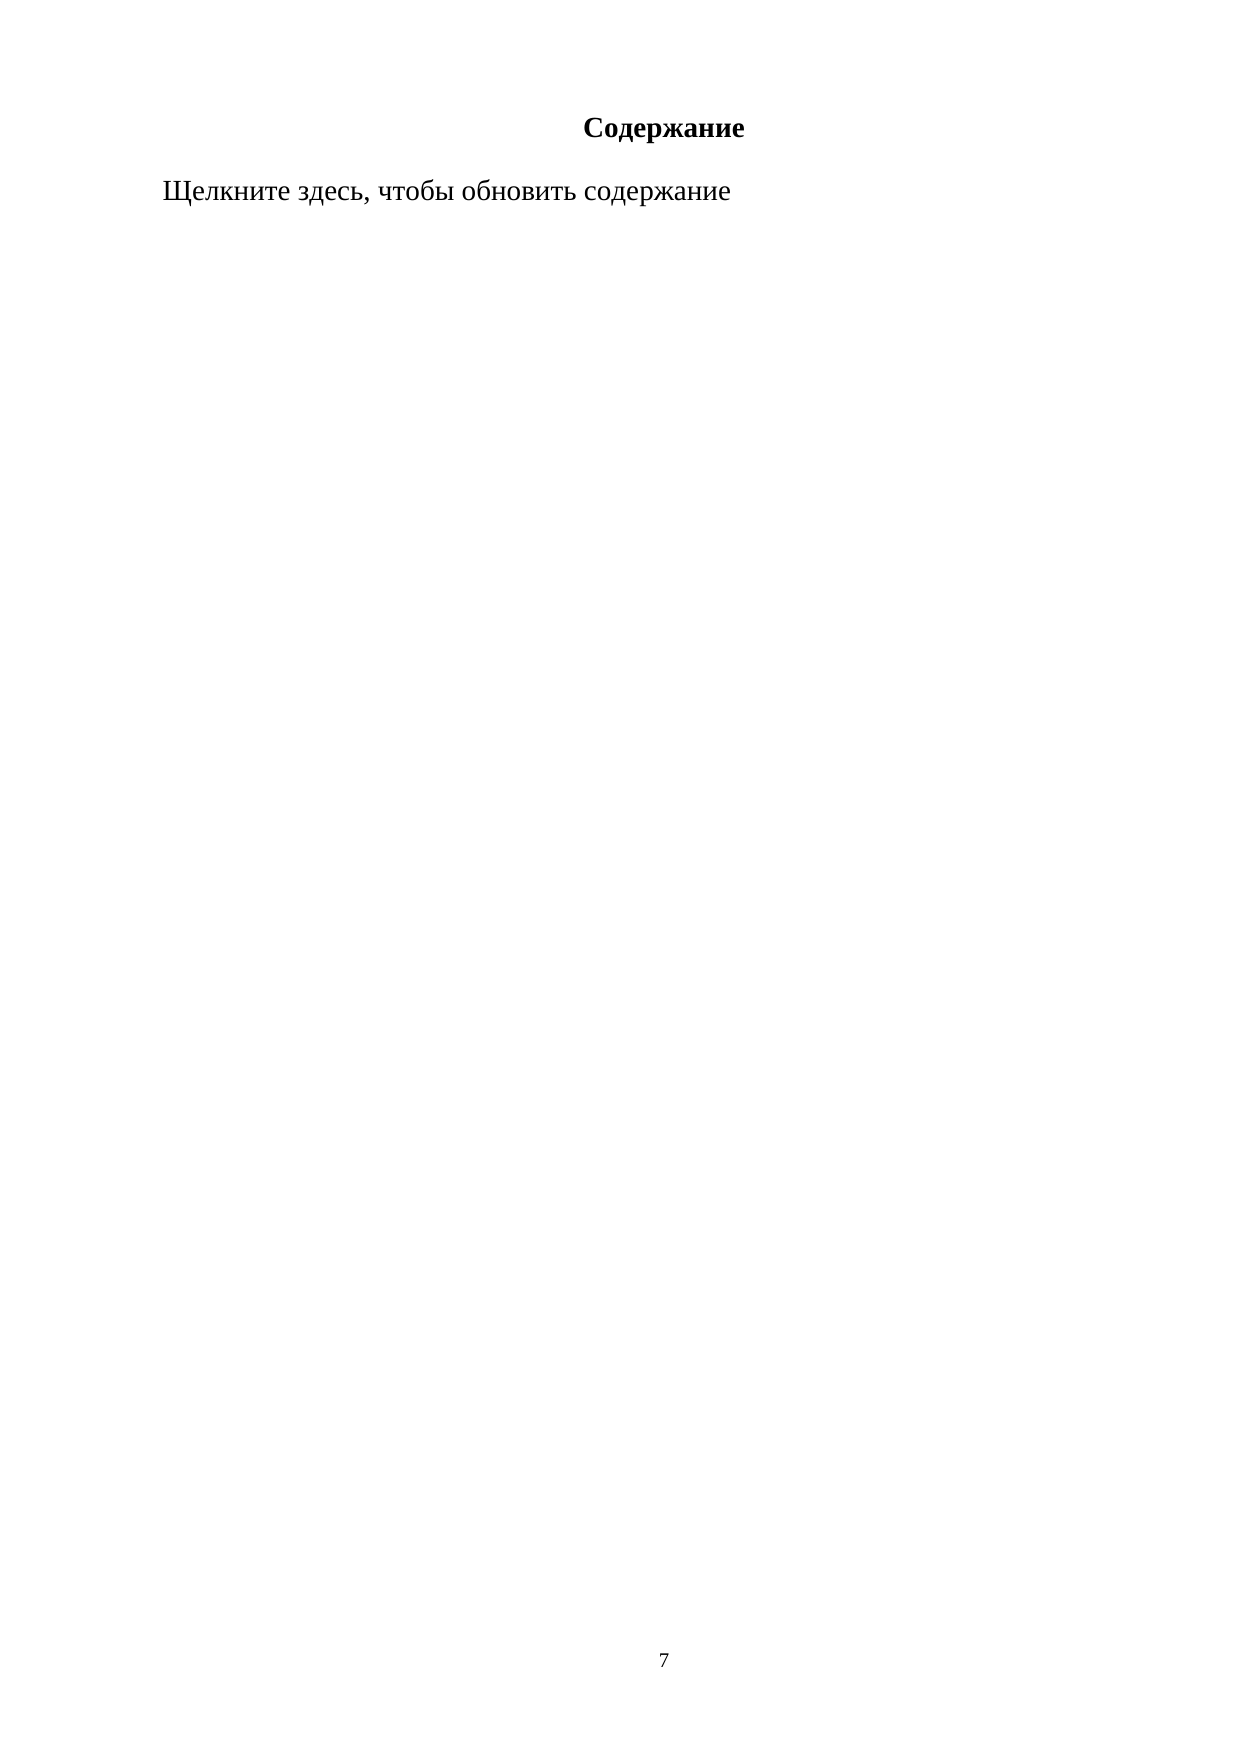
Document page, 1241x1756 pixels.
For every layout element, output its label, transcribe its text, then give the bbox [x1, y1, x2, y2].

text Содержание [162, 110, 1165, 144]
